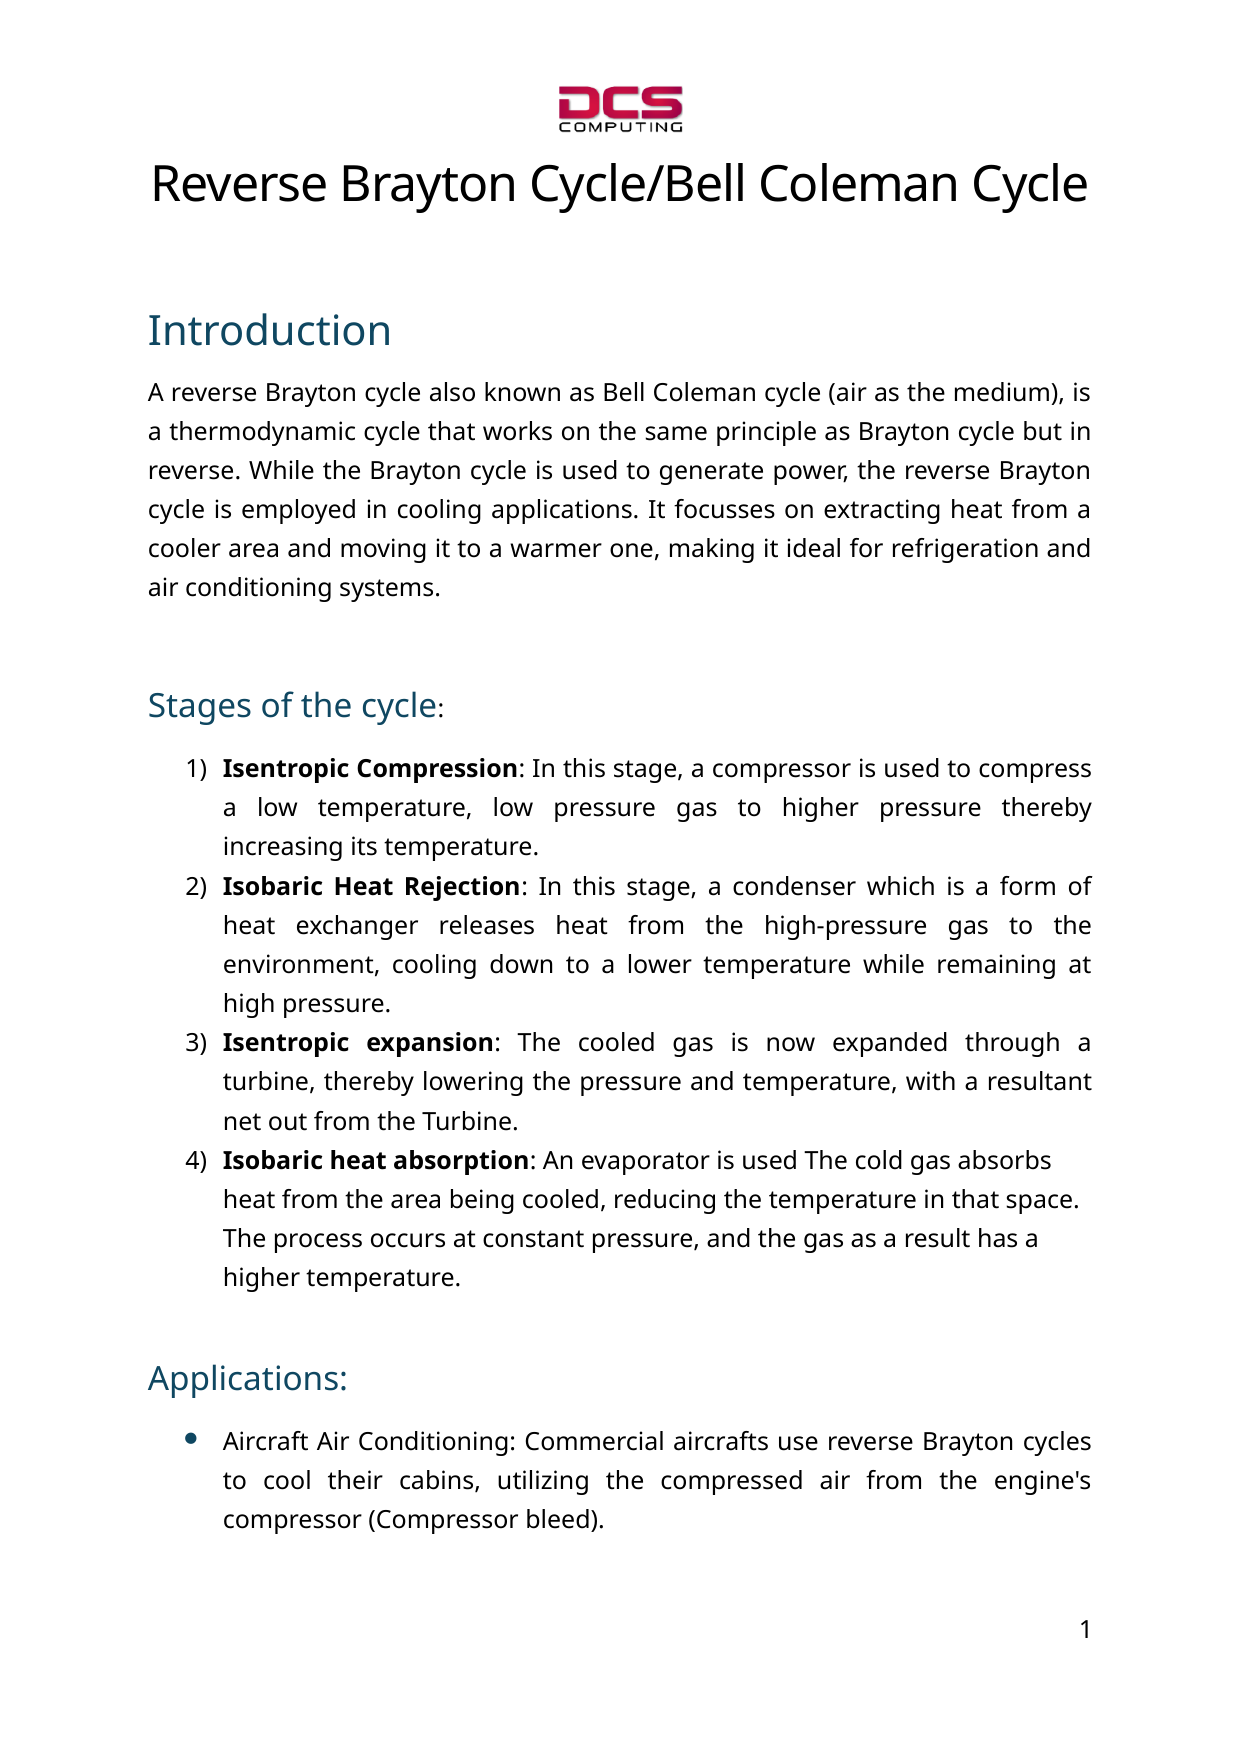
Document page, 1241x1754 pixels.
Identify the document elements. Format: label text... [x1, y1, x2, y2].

title Reverse Brayton Cycle/Bell Coleman Cycle [148, 148, 1093, 216]
list Isentropic expansion: The cooled gas is now expanded through a turbine, thereby lowering the pressure and temperature, with a resultant net out from the Turbine. [185, 1025, 1093, 1137]
text A reverse Brayton cycle also known as Bell Coleman cycle (air as the medium), is a thermodynamic cycle that works on the same principle as Brayton cycle but in reverse. While the Brayton cycle is used to generate power, the reverse Brayton cycle is employed in cooling applications. It focusses on extracting heat from a cooler area and moving it to a warmer one, making it ideal for refrigeration and air conditioning systems. [148, 374, 1093, 604]
text Applications: [148, 1355, 1093, 1400]
picture [553, 73, 687, 140]
list Isobaric Heat Rejection: In this stage, a condenser which is a form of heat exchanger releases heat from the high-pressure gas to the environment, cooling down to a lower temperature while remaining at high pressure. [185, 868, 1093, 1020]
subtitle Introduction [148, 301, 1093, 357]
list Isentropic Compression: In this stage, a compressor is used to compress a low temperature, low pressure gas to higher pressure thereby increasing its temperature. [185, 751, 1093, 863]
list Isobaric heat absorption: An evaporator is used The cold gas absorbs heat from the area being cooled, reducing the temperature in that space. The process occurs at constant pressure, and the gas as a result has a higher temperature. [185, 1142, 1093, 1294]
text Stages of the cycle: [148, 682, 1093, 727]
list Aircraft Air Conditioning: Commercial aircrafts use reverse Brayton cycles to cool their cabins, utilizing the compressed air from the engine's compressor (Compressor bleed). [185, 1424, 1093, 1536]
